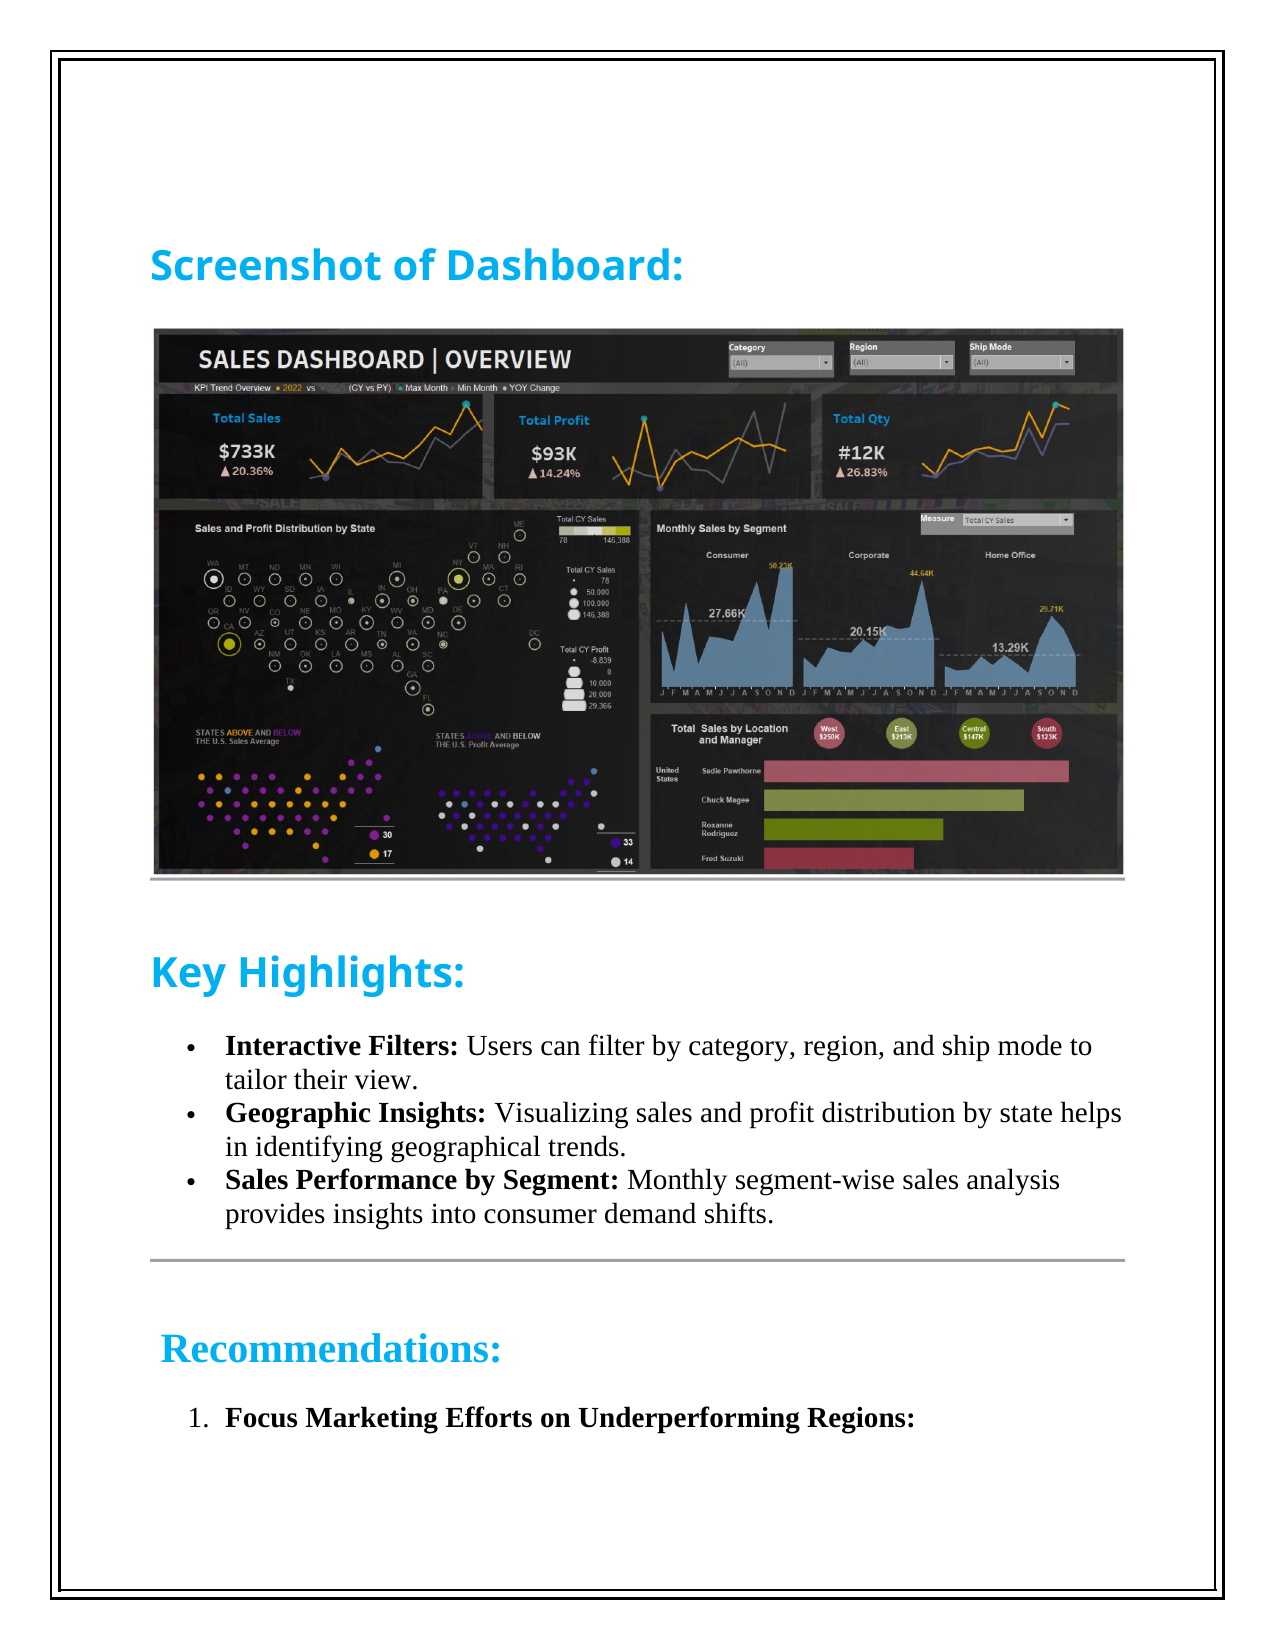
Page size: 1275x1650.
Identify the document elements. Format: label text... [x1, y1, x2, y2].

list Interactive Filters: Users can filter by category, region, and ship mode to tailor their view. [187, 1028, 1125, 1095]
text Key Highlights: [150, 942, 1125, 999]
picture [150, 321, 1125, 877]
text Screenshot of Dashboard: [150, 236, 1125, 293]
list Geographic Insights: Visualizing sales and profit distribution by state helps in identifying geographical trends. [187, 1095, 1125, 1162]
subtitle Recommendations: [150, 1323, 1125, 1371]
list Sales Performance by Segment: Monthly segment-wise sales analysis provides insights into consumer demand shifts. [187, 1162, 1125, 1229]
list Focus Marketing Efforts on Underperforming Regions: [187, 1401, 1125, 1434]
